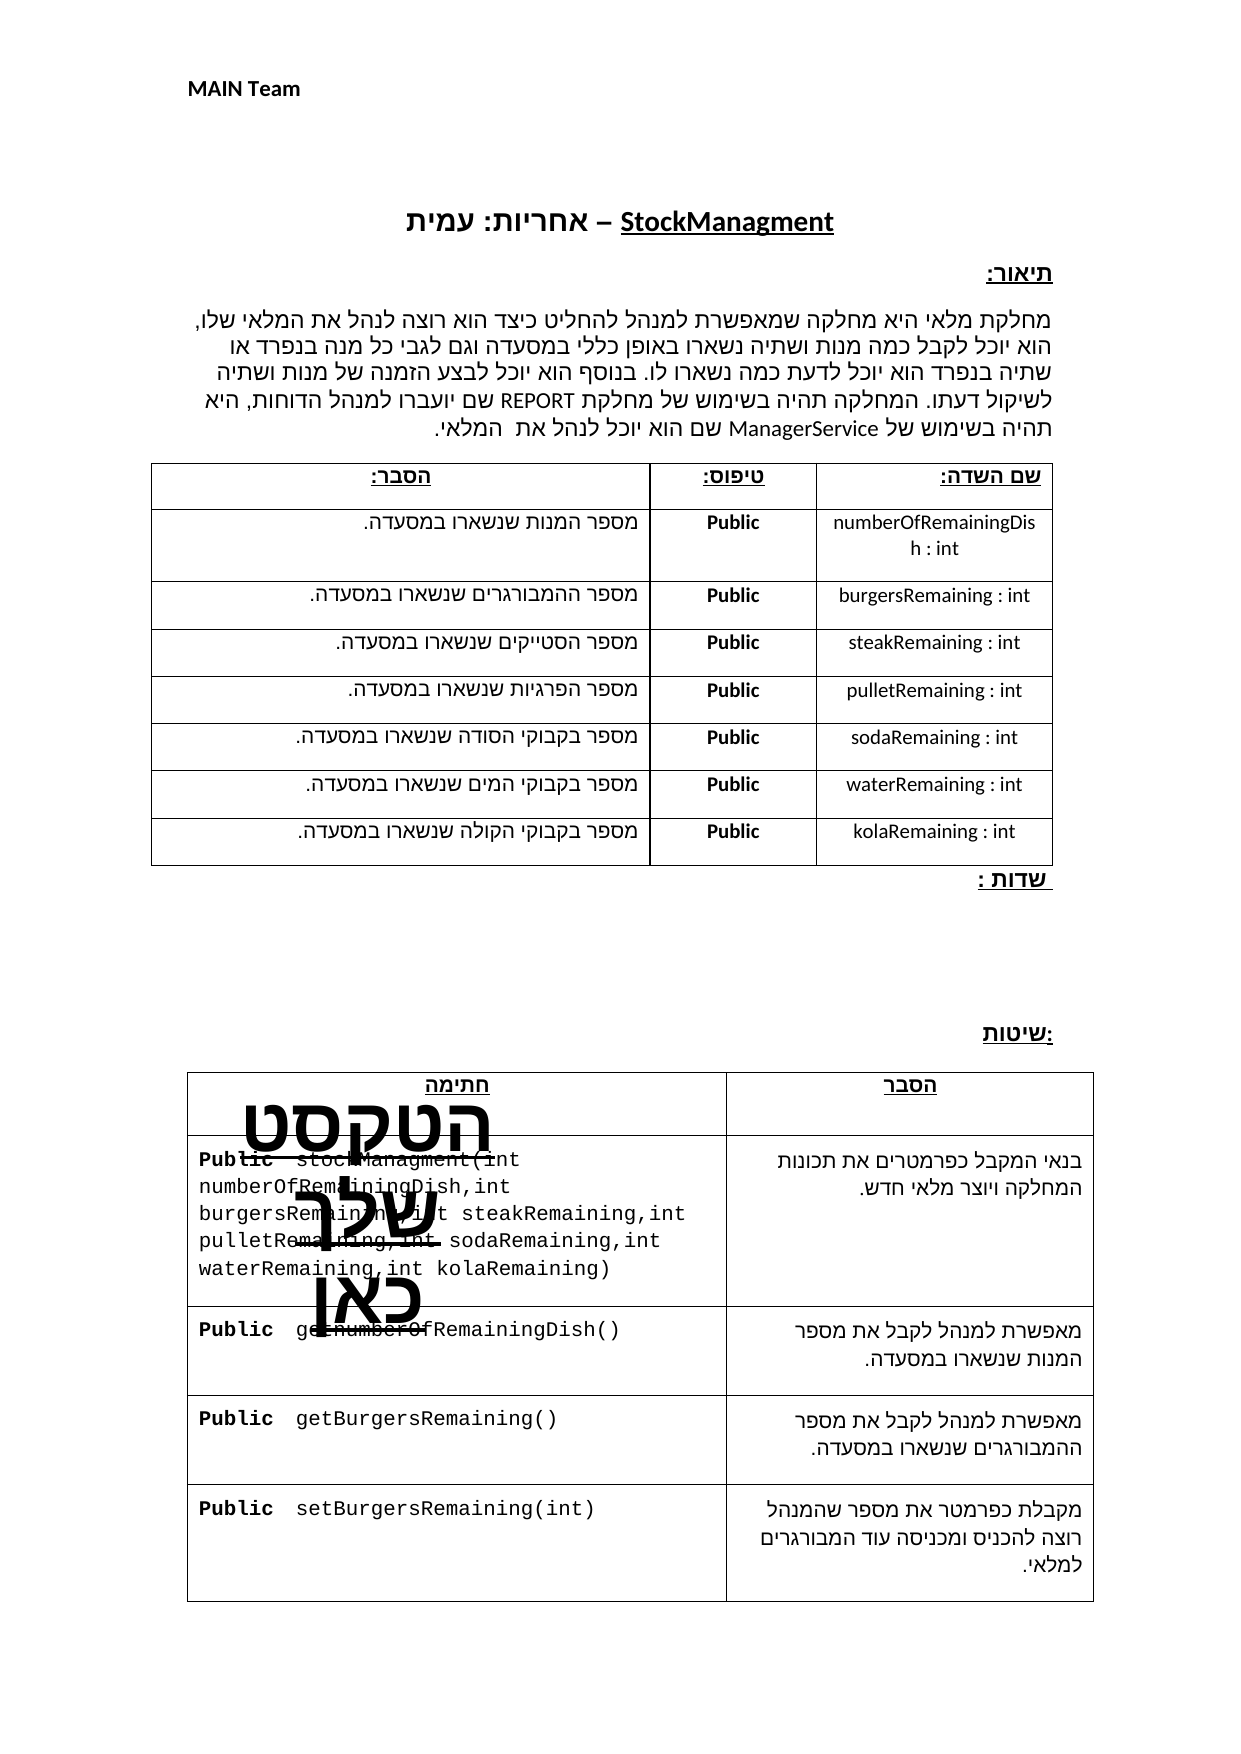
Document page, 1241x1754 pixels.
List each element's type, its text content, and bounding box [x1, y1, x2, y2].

text StockManagment – אחריות: עמית [187, 203, 1053, 239]
table_cell מאפשרת למנהל לקבל את מספר המנות שנשארו במסעדה. [727, 1307, 1093, 1395]
table_cell בנאי המקבל כפרמטרים את תכונות המחלקה ויוצר מלאי חדש. [727, 1136, 1093, 1306]
table_cell מאפשרת למנהל לקבל את מספר ההמבורגרים שנשארו במסעדה. [727, 1396, 1093, 1484]
table_cell מספר בקבוקי הקולה שנשארו במסעדה. [152, 819, 649, 865]
table_cell Public [651, 771, 816, 818]
table_header טיפוס: [651, 464, 816, 508]
table_cell מספר המנות שנשארו במסעדה. [152, 510, 649, 581]
table_cell Public [651, 630, 816, 676]
table_cell kolaRemaining : int [817, 819, 1052, 865]
table_cell Public stockManagment(int numberOfRemainingDish,int burgersRemaining,int steakRemaining,int pulletRemaining,int sodaRemaining,int waterRemaining,int kolaRemaining) [188, 1136, 726, 1306]
table_cell מספר הפרגיות שנשארו במסעדה. [152, 677, 649, 723]
text מחלקת מלאי היא מחלקה שמאפשרת למנהל להחליט כיצד הוא רוצה לנהל את המלאי שלו, הוא יוכל לקבל כמה מנות ושתיה נשארו באופן כללי במסעדה וגם לגבי כל מנה בנפרד או שתיה בנפרד הוא יוכל לדעת כמה נשארו לו. בנוסף הוא יוכל לבצע הזמנה של מנות ושתיה לשיקול דעתו. המחלקה תהיה בשימוש של מחלקת REPORT שם יועברו למנהל הדוחות, היא תהיה בשימוש של ManagerService שם הוא יוכל לנהל את המלאי. [187, 307, 1053, 442]
table_cell מקבלת כפרמטר את מספר שהמנהל רוצה להכניס ומכניסה עוד המבורגרים למלאי. [727, 1485, 1093, 1601]
table_cell Public [651, 582, 816, 628]
table_header שם השדה: [817, 464, 1052, 508]
table_cell Public [651, 510, 816, 581]
table_cell burgersRemaining : int [817, 582, 1052, 628]
text שדות : [187, 866, 1053, 892]
table_cell pulletRemaining : int [817, 677, 1052, 723]
table_cell Public getnumberOfRemainingDish() [188, 1307, 726, 1395]
table_cell מספר ההמבורגרים שנשארו במסעדה. [152, 582, 649, 628]
table_cell Public setBurgersRemaining(int) [188, 1485, 726, 1601]
table_cell Public [651, 677, 816, 723]
table_cell Public [651, 819, 816, 865]
table_cell מספר בקבוקי המים שנשארו במסעדה. [152, 771, 649, 818]
table_cell numberOfRemainingDish : int [817, 510, 1052, 581]
table_header הסבר: [152, 464, 649, 508]
table_cell waterRemaining : int [817, 771, 1052, 818]
table_cell Public getBurgersRemaining() [188, 1396, 726, 1484]
table_cell sodaRemaining : int [817, 724, 1052, 770]
text תיאור: [187, 259, 1053, 286]
text שיטות: [187, 1019, 1053, 1047]
table_header הסבר [727, 1073, 1093, 1135]
table_header חתימה [188, 1073, 726, 1135]
table_cell Public [651, 724, 816, 770]
table_cell מספר בקבוקי הסודה שנשארו במסעדה. [152, 724, 649, 770]
table_cell מספר הסטייקים שנשארו במסעדה. [152, 630, 649, 676]
table_cell steakRemaining : int [817, 630, 1052, 676]
